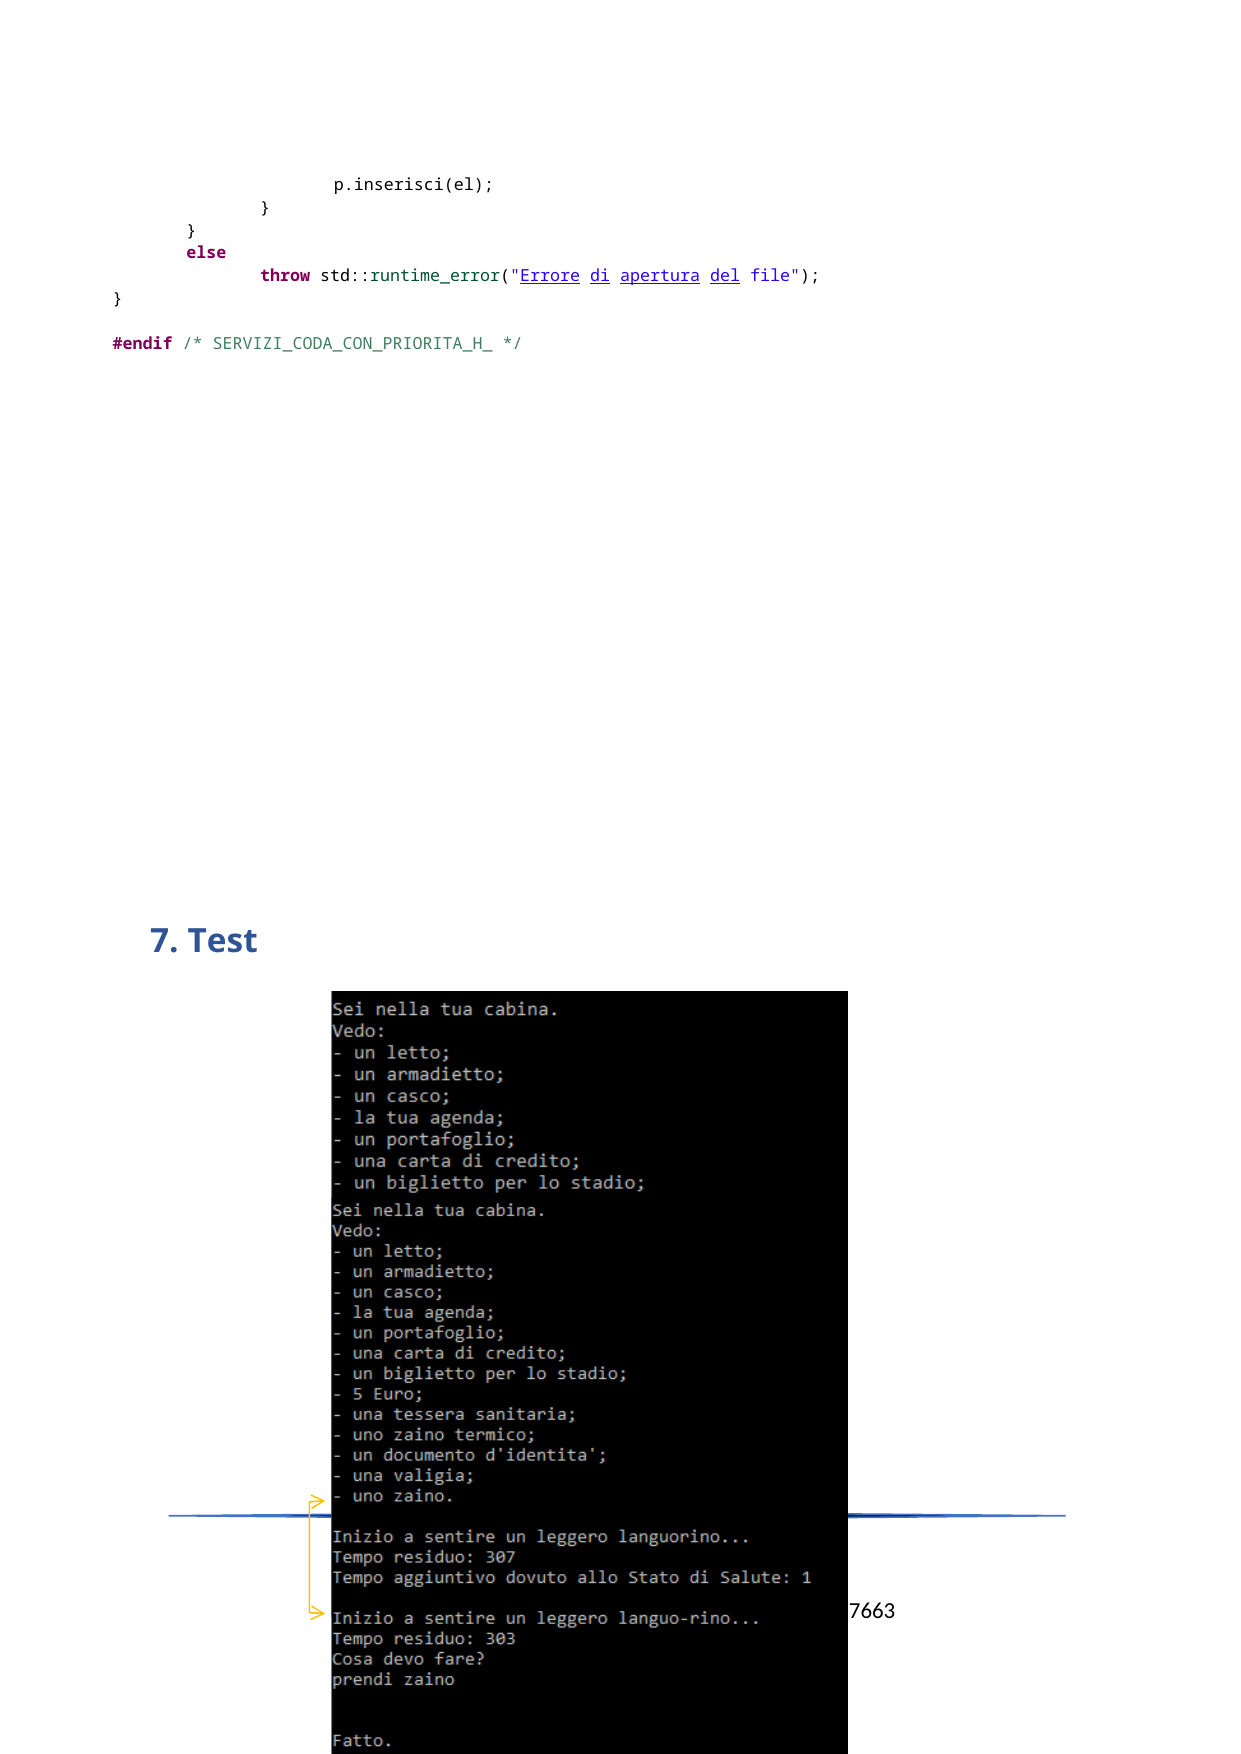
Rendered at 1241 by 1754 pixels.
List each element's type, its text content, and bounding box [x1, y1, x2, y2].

text } [112, 195, 1128, 218]
text } [112, 286, 1128, 309]
text else [112, 241, 1128, 263]
text } [112, 218, 1128, 241]
text throw std::runtime_error("Errore di apertura del file"); [112, 263, 1128, 286]
text #endif /* SERVIZI_CODA_CON_PRIORITA_H_ */ [112, 332, 1128, 354]
picture [331, 991, 848, 1754]
text p.inserisci(el); [112, 173, 1128, 195]
subtitle Test [150, 917, 1128, 963]
